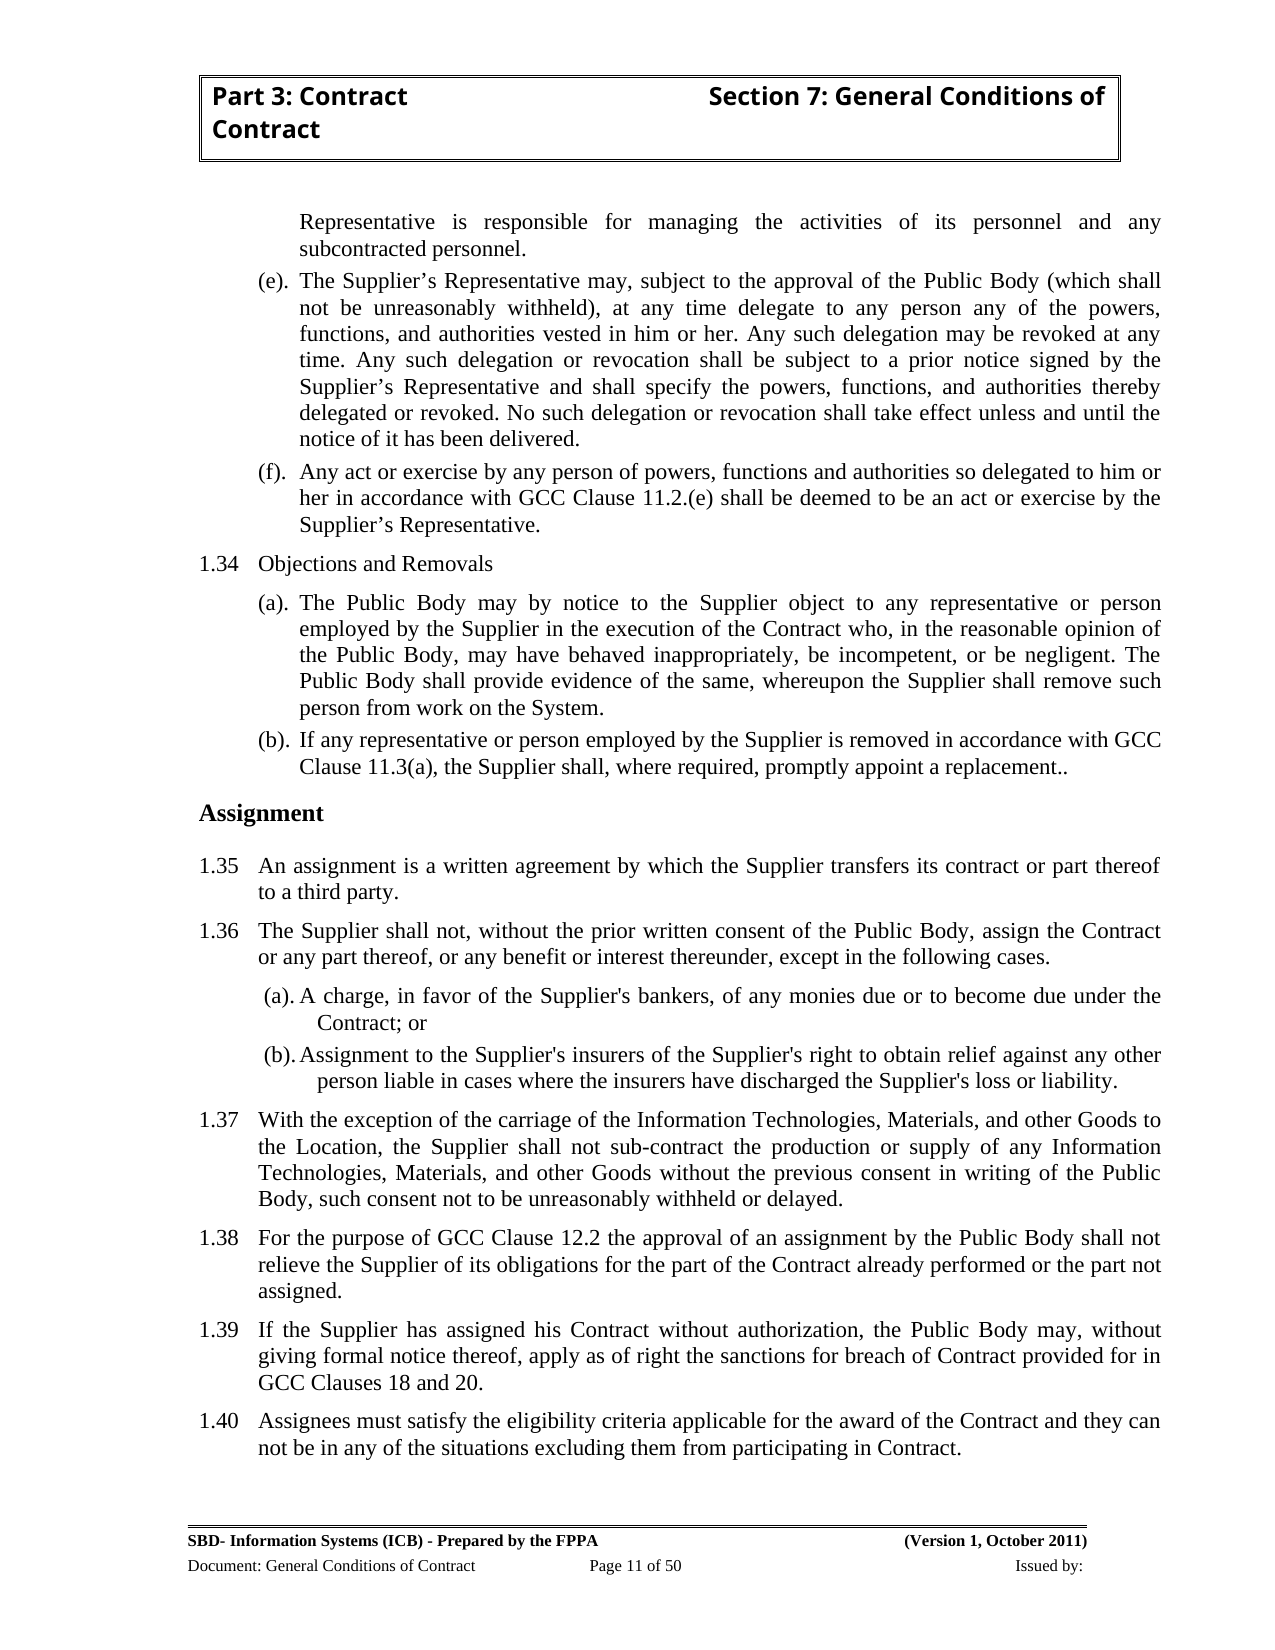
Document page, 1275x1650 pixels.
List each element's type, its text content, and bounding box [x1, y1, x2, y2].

table_cell Assignment [188, 786, 1174, 839]
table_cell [188, 202, 1174, 786]
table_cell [188, 839, 1174, 1473]
